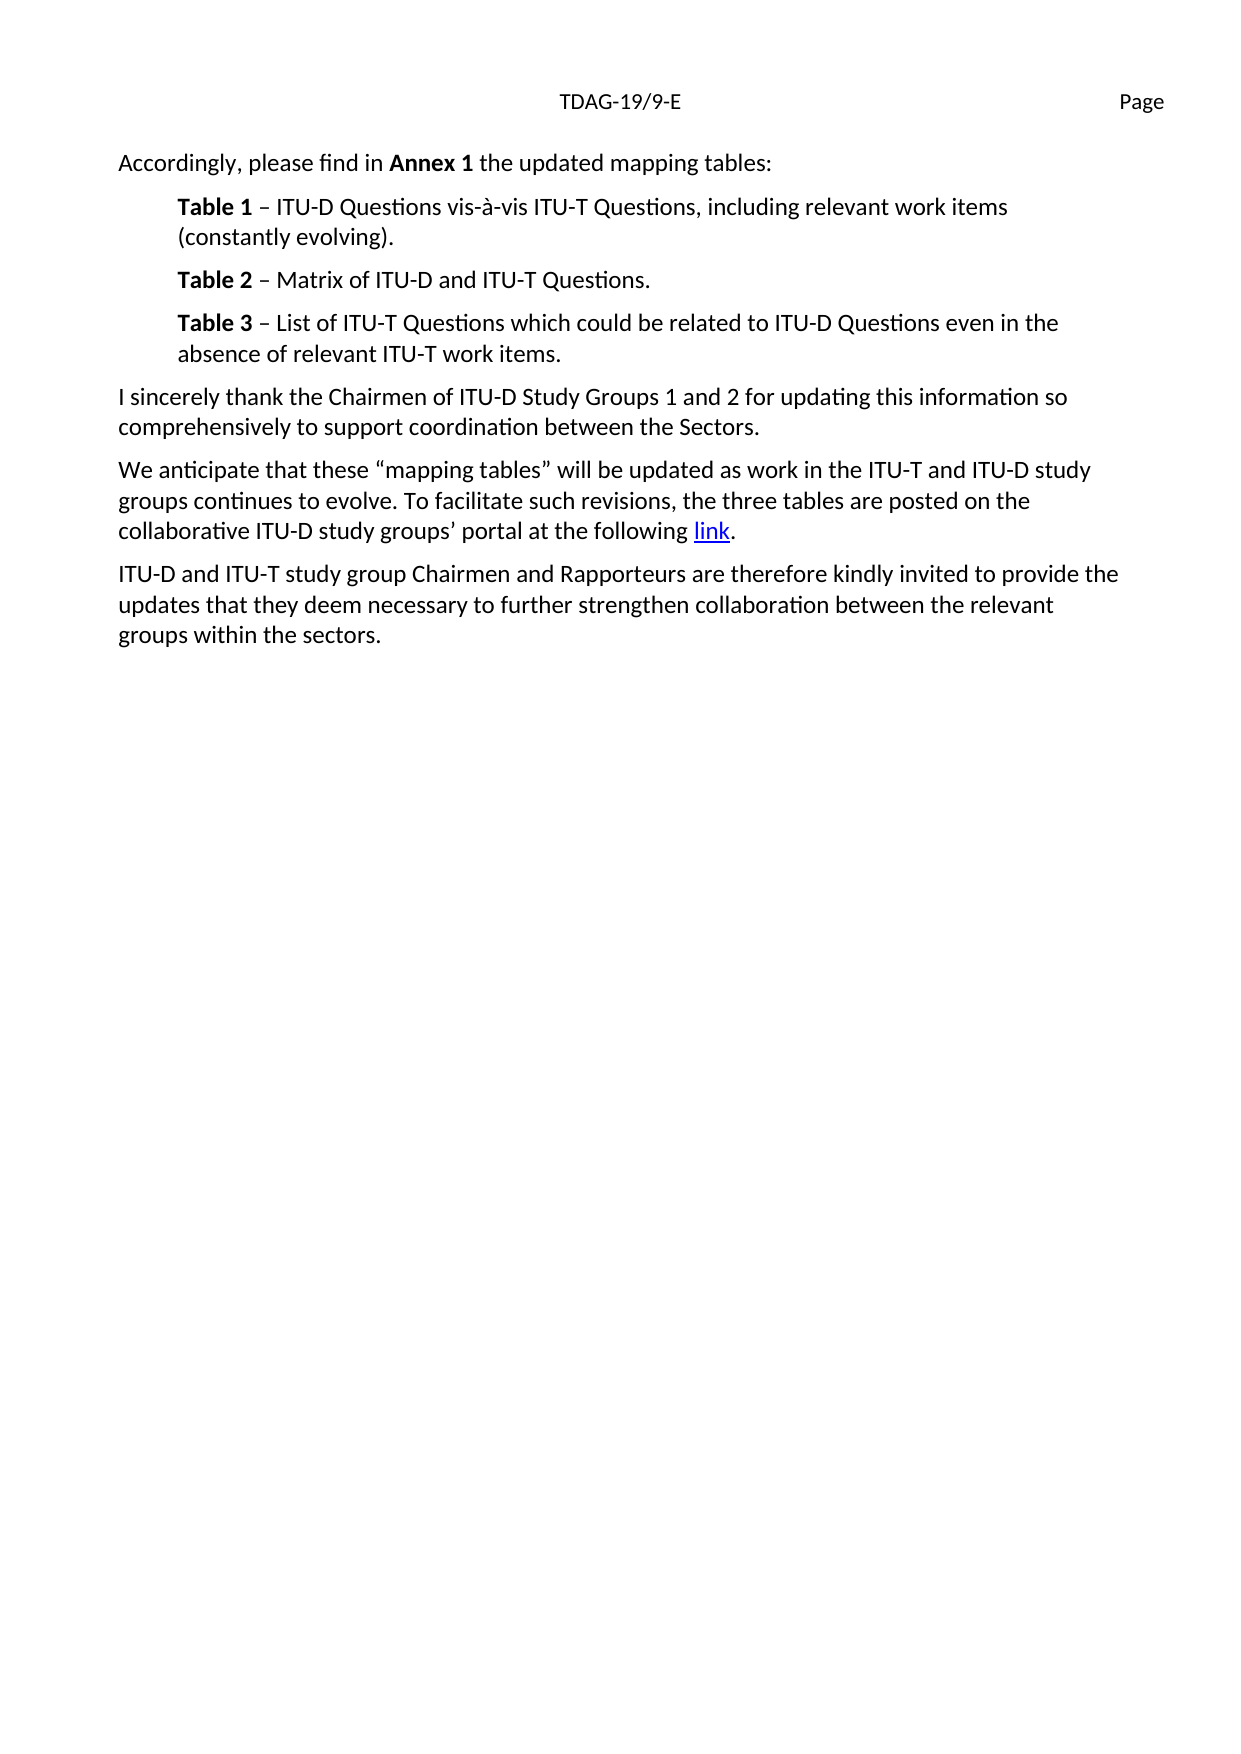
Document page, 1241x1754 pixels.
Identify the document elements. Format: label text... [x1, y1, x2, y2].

text We anticipate that these “mapping tables” will be updated as work in the ITU-T and ITU-D study groups continues to evolve. To facilitate such revisions, the three tables are posted on the collaborative ITU-D study groups’ portal at the following link. [118, 454, 1122, 546]
text Accordingly, please find in Annex 1 the updated mapping tables: [118, 148, 1122, 178]
text Table 3 – List of ITU-T Questions which could be related to ITU-D Questions even in the absence of relevant ITU-T work items. [177, 307, 1122, 368]
text ITU-D and ITU-T study group Chairmen and Rapporteurs are therefore kindly invited to provide the updates that they deem necessary to further strengthen collaboration between the relevant groups within the sectors. [118, 558, 1122, 650]
text Table 1 – ITU-D Questions vis-à-vis ITU-T Questions, including relevant work items (constantly evolving). [177, 191, 1122, 252]
text Table 2 – Matrix of ITU-D and ITU-T Questions. [177, 264, 1122, 295]
text I sincerely thank the Chairmen of ITU-D Study Groups 1 and 2 for updating this information so comprehensively to support coordination between the Sectors. [118, 381, 1122, 442]
